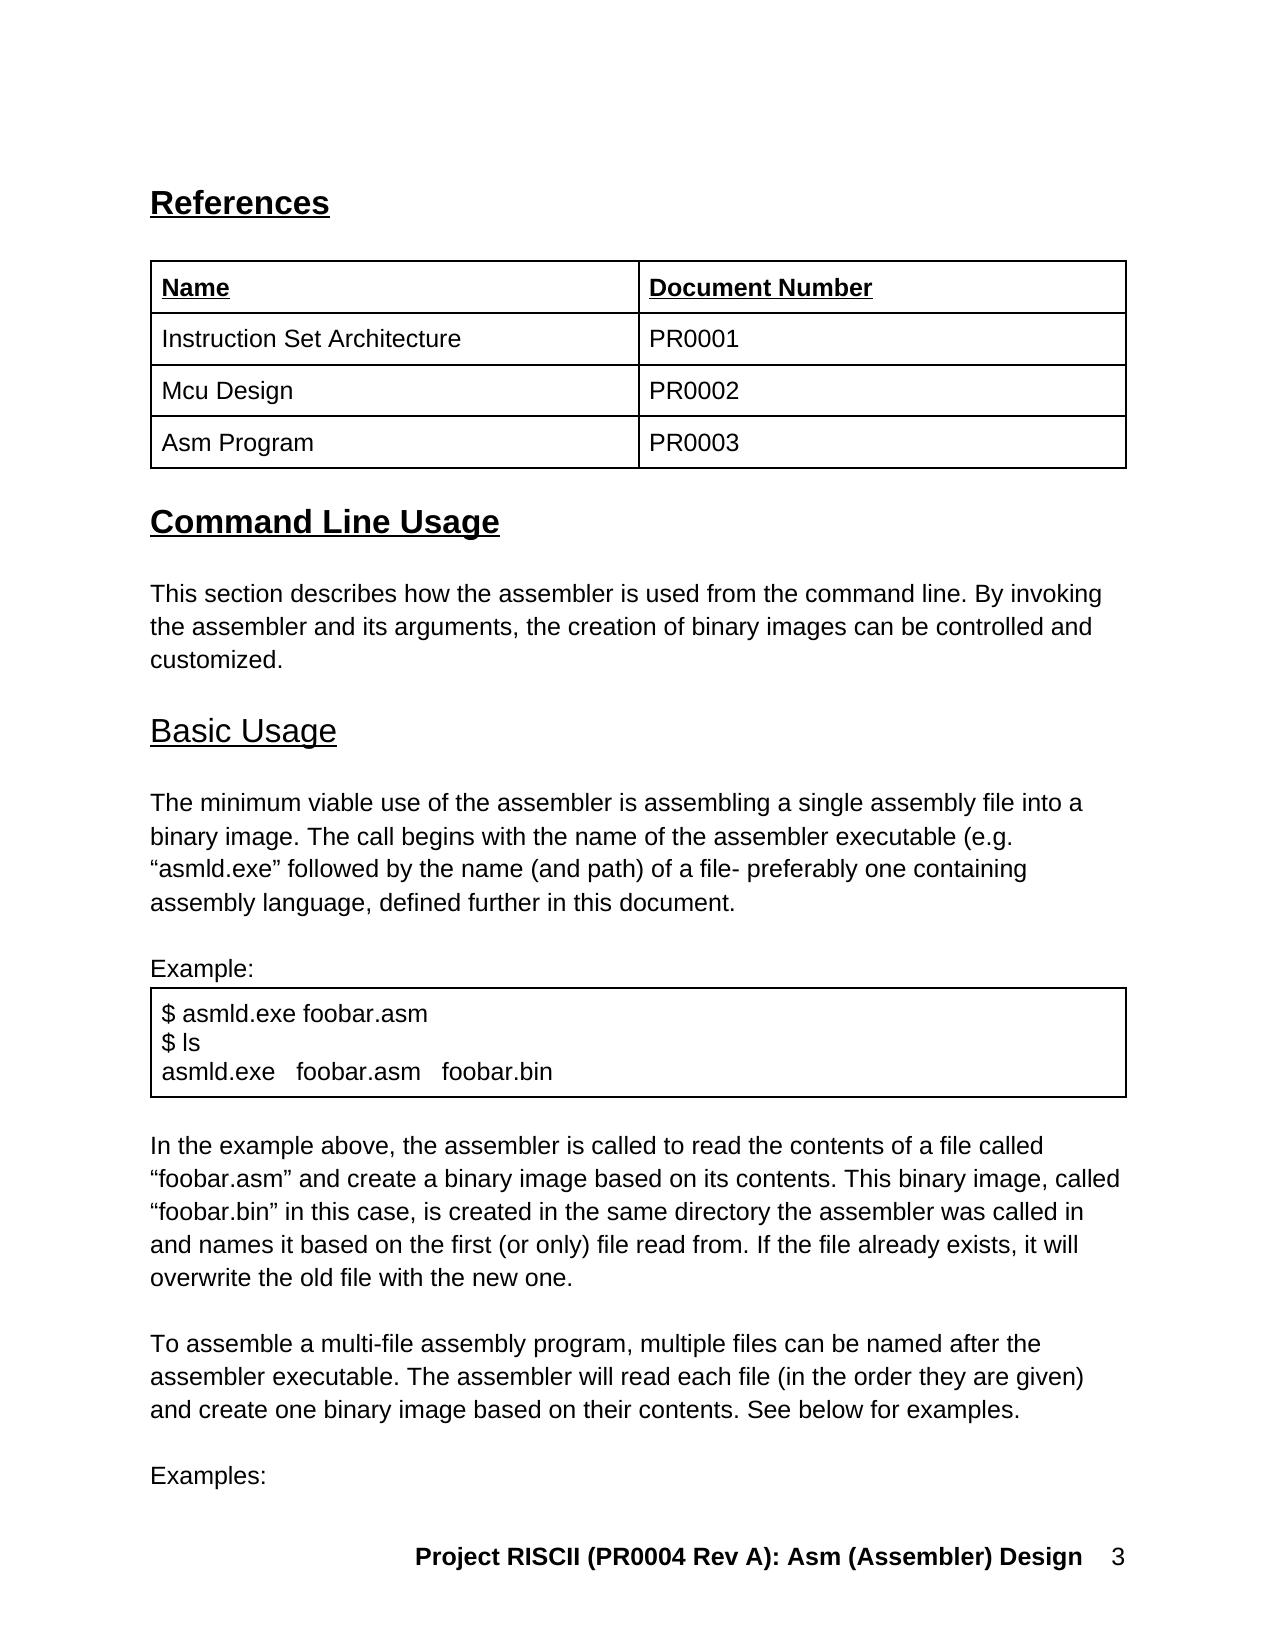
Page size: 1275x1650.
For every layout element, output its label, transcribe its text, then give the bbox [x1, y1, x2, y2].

table_cell PR0003 [640, 417, 1125, 467]
table_cell Mcu Design [152, 366, 638, 415]
text To assemble a multi-file assembly program, multiple files can be named after the assembler executable. The assembler will read each file (in the order they are given) and create one binary image based on their contents. See below for examples. [150, 1329, 1125, 1424]
table_cell Instruction Set Architecture [152, 314, 638, 363]
table_header $ asmld.exe foobar.asm $ ls asmld.exe foobar.asm foobar.bin [152, 989, 1125, 1096]
text This section describes how the assembler is used from the command line. By invoking the assembler and its arguments, the creation of binary images can be controlled and customized. [150, 579, 1125, 674]
subtitle References [150, 183, 1125, 221]
text Examples: [150, 1461, 1125, 1490]
table_header Document Number [640, 262, 1125, 312]
text The minimum viable use of the assembler is assembling a single assembly file into a binary image. The call begins with the name of the assembler executable (e.g. “asmld.exe” followed by the name (and path) of a file- preferably one containing assembly language, defined further in this document. [150, 788, 1125, 916]
subtitle Command Line Usage [150, 502, 1125, 540]
table_cell PR0002 [640, 366, 1125, 415]
table_cell Asm Program [152, 417, 638, 467]
subtitle Basic Usage [150, 711, 1125, 750]
table_cell PR0001 [640, 314, 1125, 363]
text In the example above, the assembler is called to read the contents of a file called “foobar.asm” and create a binary image based on its contents. This binary image, called “foobar.bin” in this case, is created in the same directory the assembler was called in and names it based on the first (or only) file read from. If the file already exists, it will overwrite the old file with the new one. [150, 1131, 1125, 1292]
table_header Name [152, 262, 638, 312]
text Example: [150, 953, 1125, 982]
